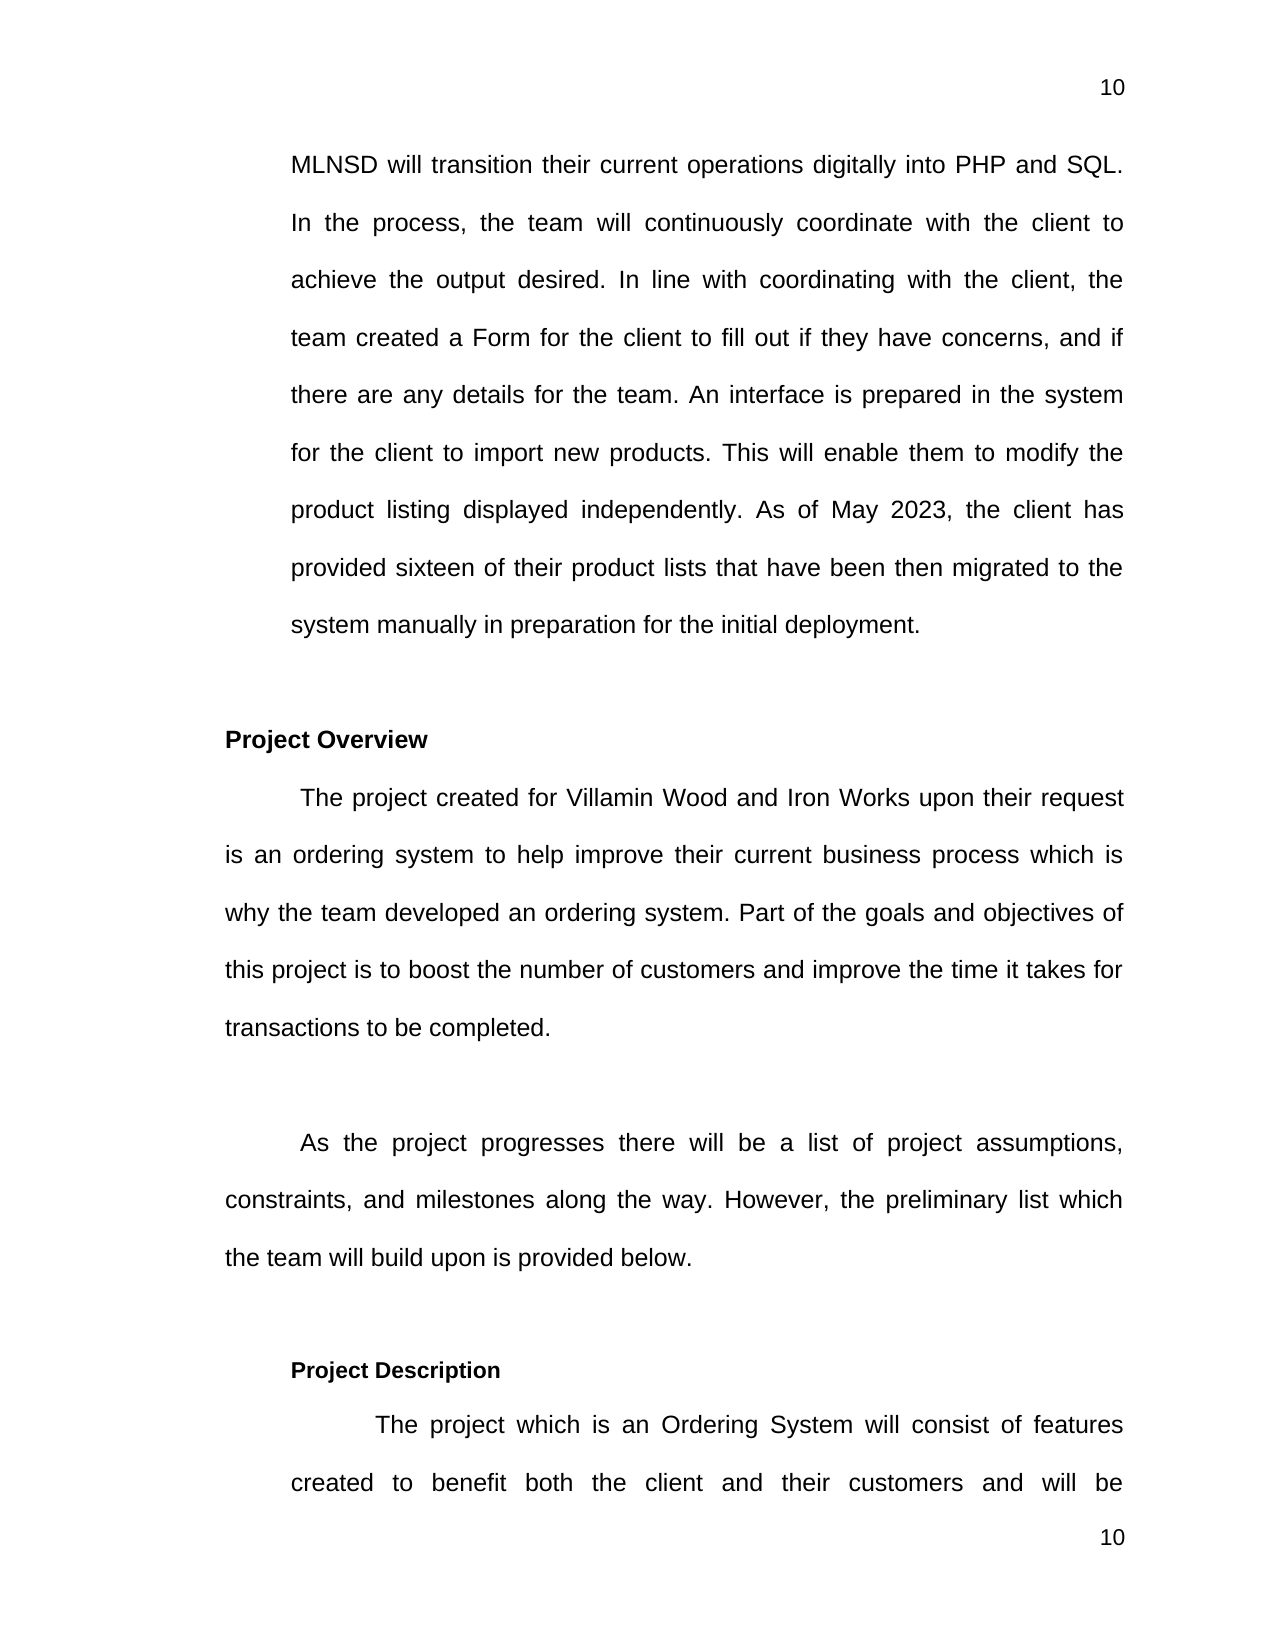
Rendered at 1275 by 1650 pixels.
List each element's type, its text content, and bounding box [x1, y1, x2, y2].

subtitle Project Overview [150, 725, 1125, 754]
text Project Description [216, 1357, 1125, 1384]
text The project created for Villamin Wood and Iron Works upon their request is an ordering system to help improve their current business process which is why the team developed an ordering system. Part of the goals and objectives of this project is to boost the number of customers and improve the time it takes for transactions to be completed. [225, 782, 1125, 1041]
text As the project progresses there will be a list of project assumptions, constraints, and milestones along the way. However, the preliminary list which the team will build upon is provided below. [225, 1127, 1125, 1271]
